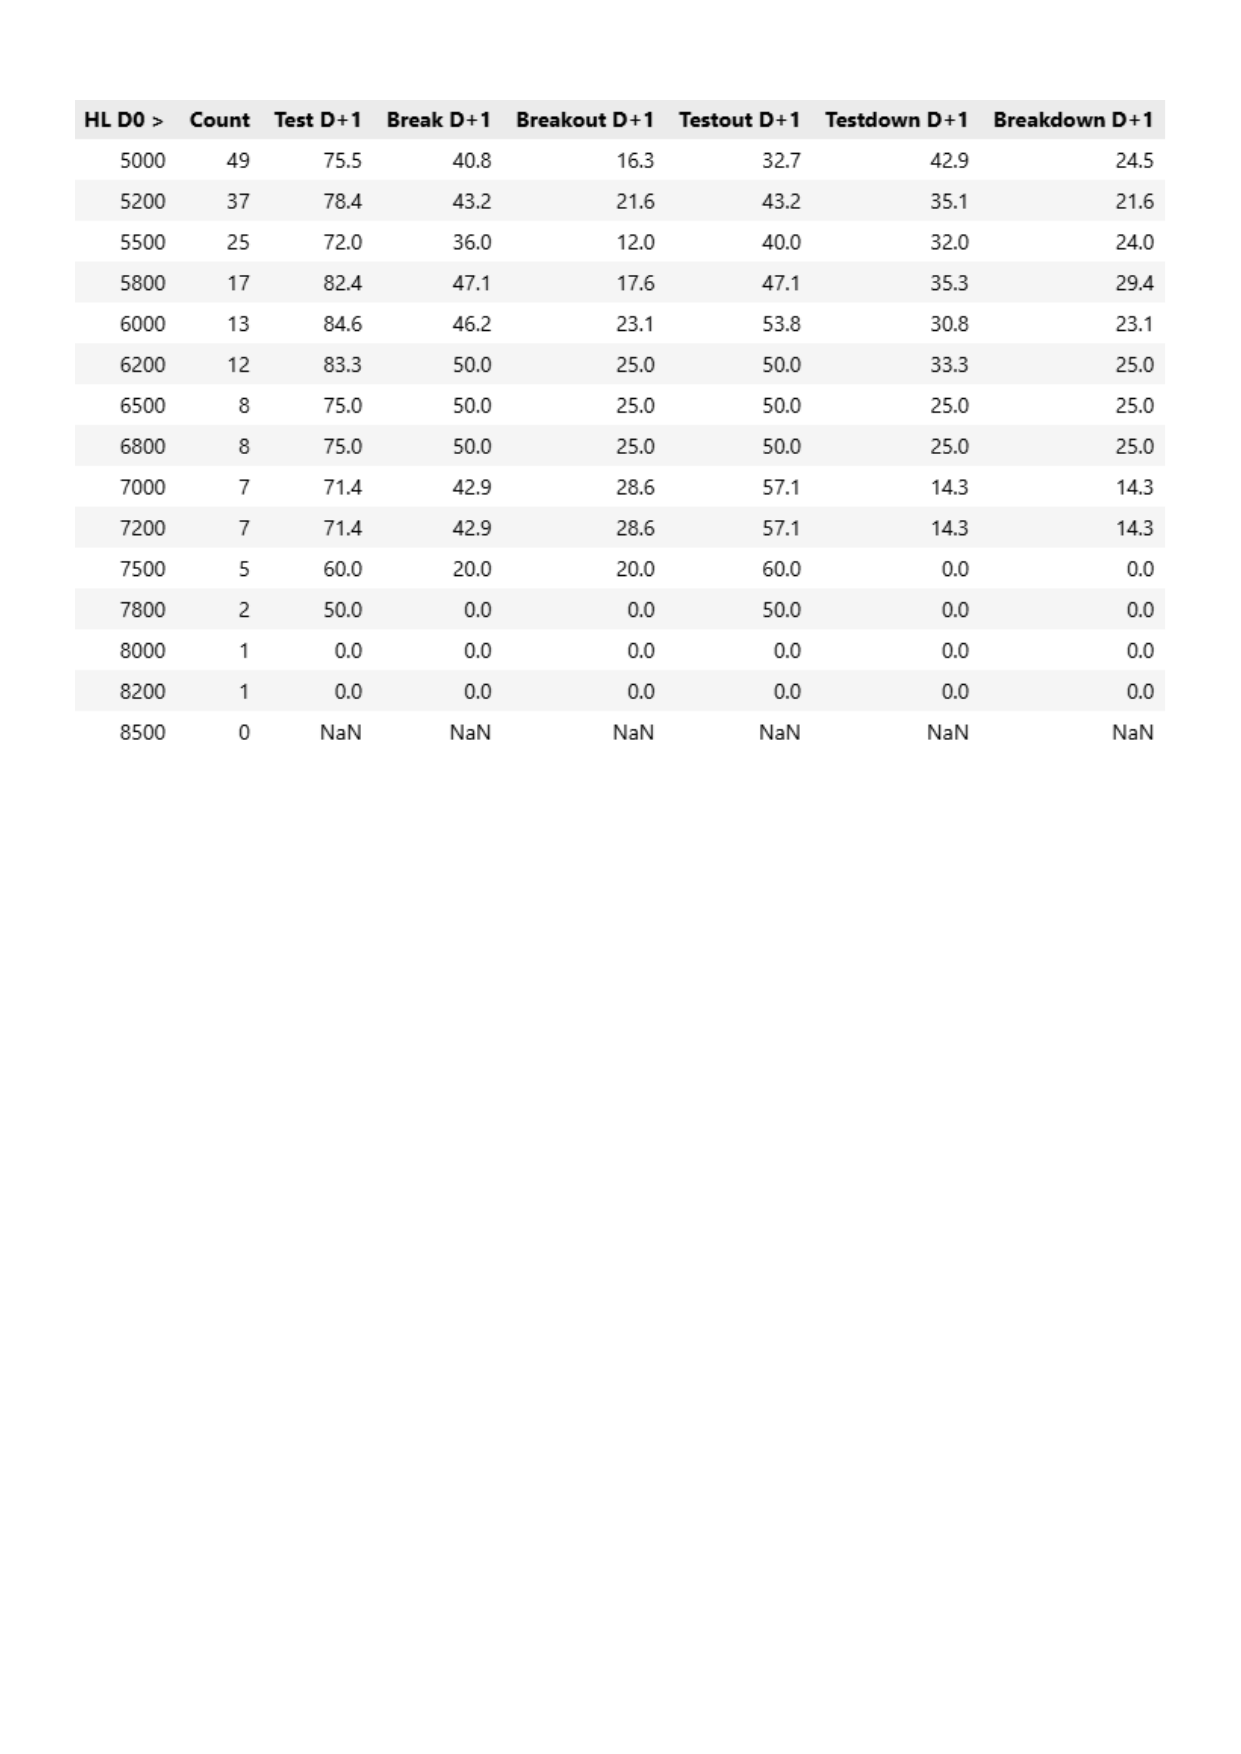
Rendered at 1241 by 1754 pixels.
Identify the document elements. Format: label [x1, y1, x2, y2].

picture [75, 100, 1166, 749]
